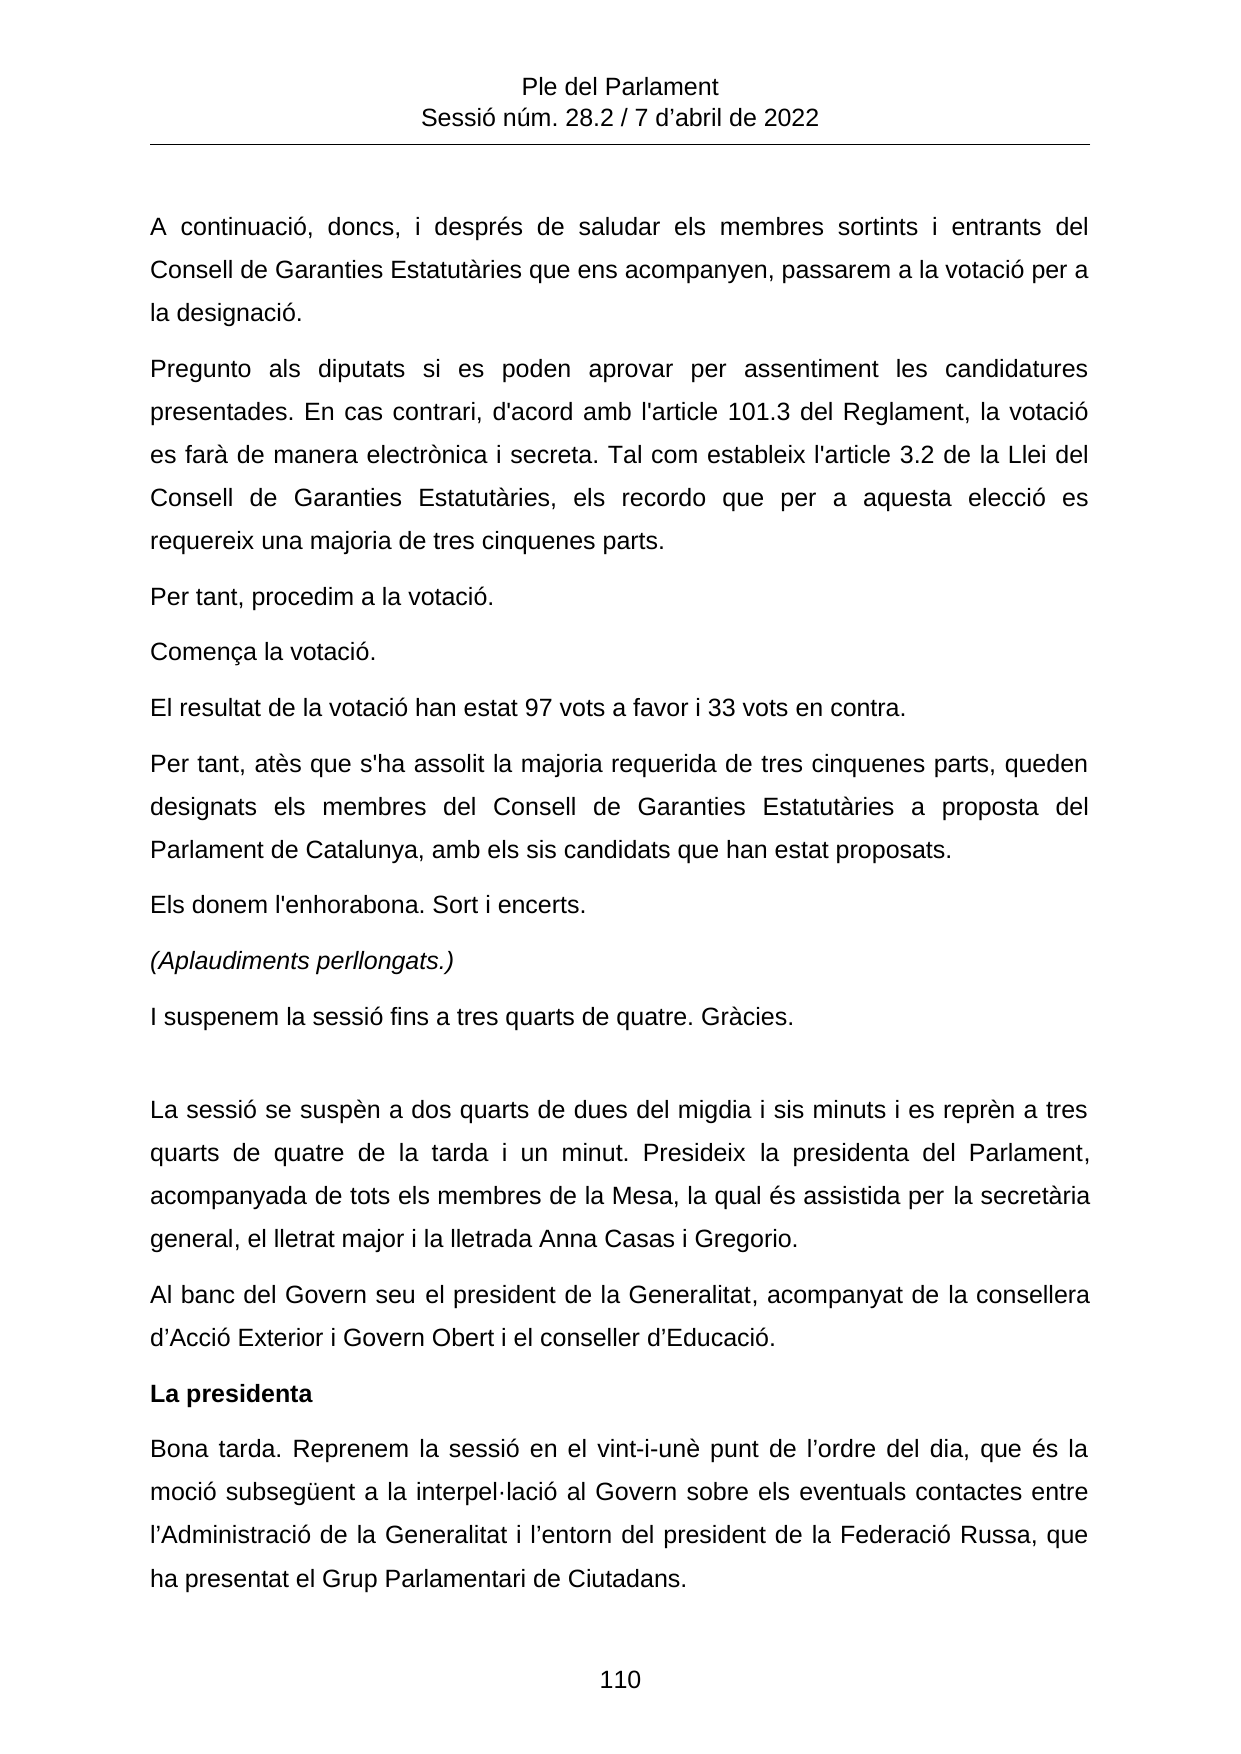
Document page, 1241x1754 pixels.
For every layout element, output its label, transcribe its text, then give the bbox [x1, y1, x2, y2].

text Al banc del Govern seu el president de la Generalitat, acompanyat de la consellera d’Acció Exterior i Govern Obert i el conseller d’Educació. [150, 1280, 1090, 1352]
text A continuació, doncs, i després de saludar els membres sortints i entrants del Consell de Garanties Estatutàries que ens acompanyen, passarem a la votació per a la designació. [150, 212, 1090, 327]
text El resultat de la votació han estat 97 vots a favor i 33 vots en contra. [150, 693, 1090, 722]
text I suspenem la sessió fins a tres quarts de quatre. Gràcies. [150, 1002, 1090, 1031]
text La sessió se suspèn a dos quarts de dues del migdia i sis minuts i es reprèn a tres quarts de quatre de la tarda i un minut. Presideix la presidenta del Parlament, acompanyada de tots els membres de la Mesa, la qual és assistida per la secretària general, el lletrat major i la lletrada Anna Casas i Gregorio. [150, 1095, 1090, 1253]
text Els donem l'enhorabona. Sort i encerts. [150, 891, 1090, 919]
text La presidenta [150, 1379, 1090, 1407]
text Comença la votació. [150, 637, 1090, 666]
text Per tant, procedim a la votació. [150, 582, 1090, 611]
text Pregunto als diputats si es poden aprovar per assentiment les candidatures presentades. En cas contrari, d'acord amb l'article 101.3 del Reglament, la votació es farà de manera electrònica i secreta. Tal com estableix l'article 3.2 de la Llei del Consell de Garanties Estatutàries, els recordo que per a aquesta elecció es requereix una majoria de tres cinquenes parts. [150, 354, 1090, 555]
text Bona tarda. Reprenem la sessió en el vint-i-unè punt de l’ordre del dia, que és la moció subsegüent a la interpel·lació al Govern sobre els eventuals contactes entre l’Administració de la Generalitat i l’entorn del president de la Federació Russa, que ha presentat el Grup Parlamentari de Ciutadans. [150, 1434, 1090, 1592]
text (Aplaudiments perllongats.) [150, 946, 1090, 975]
text Per tant, atès que s'ha assolit la majoria requerida de tres cinquenes parts, queden designats els membres del Consell de Garanties Estatutàries a proposta del Parlament de Catalunya, amb els sis candidats que han estat proposats. [150, 749, 1090, 864]
